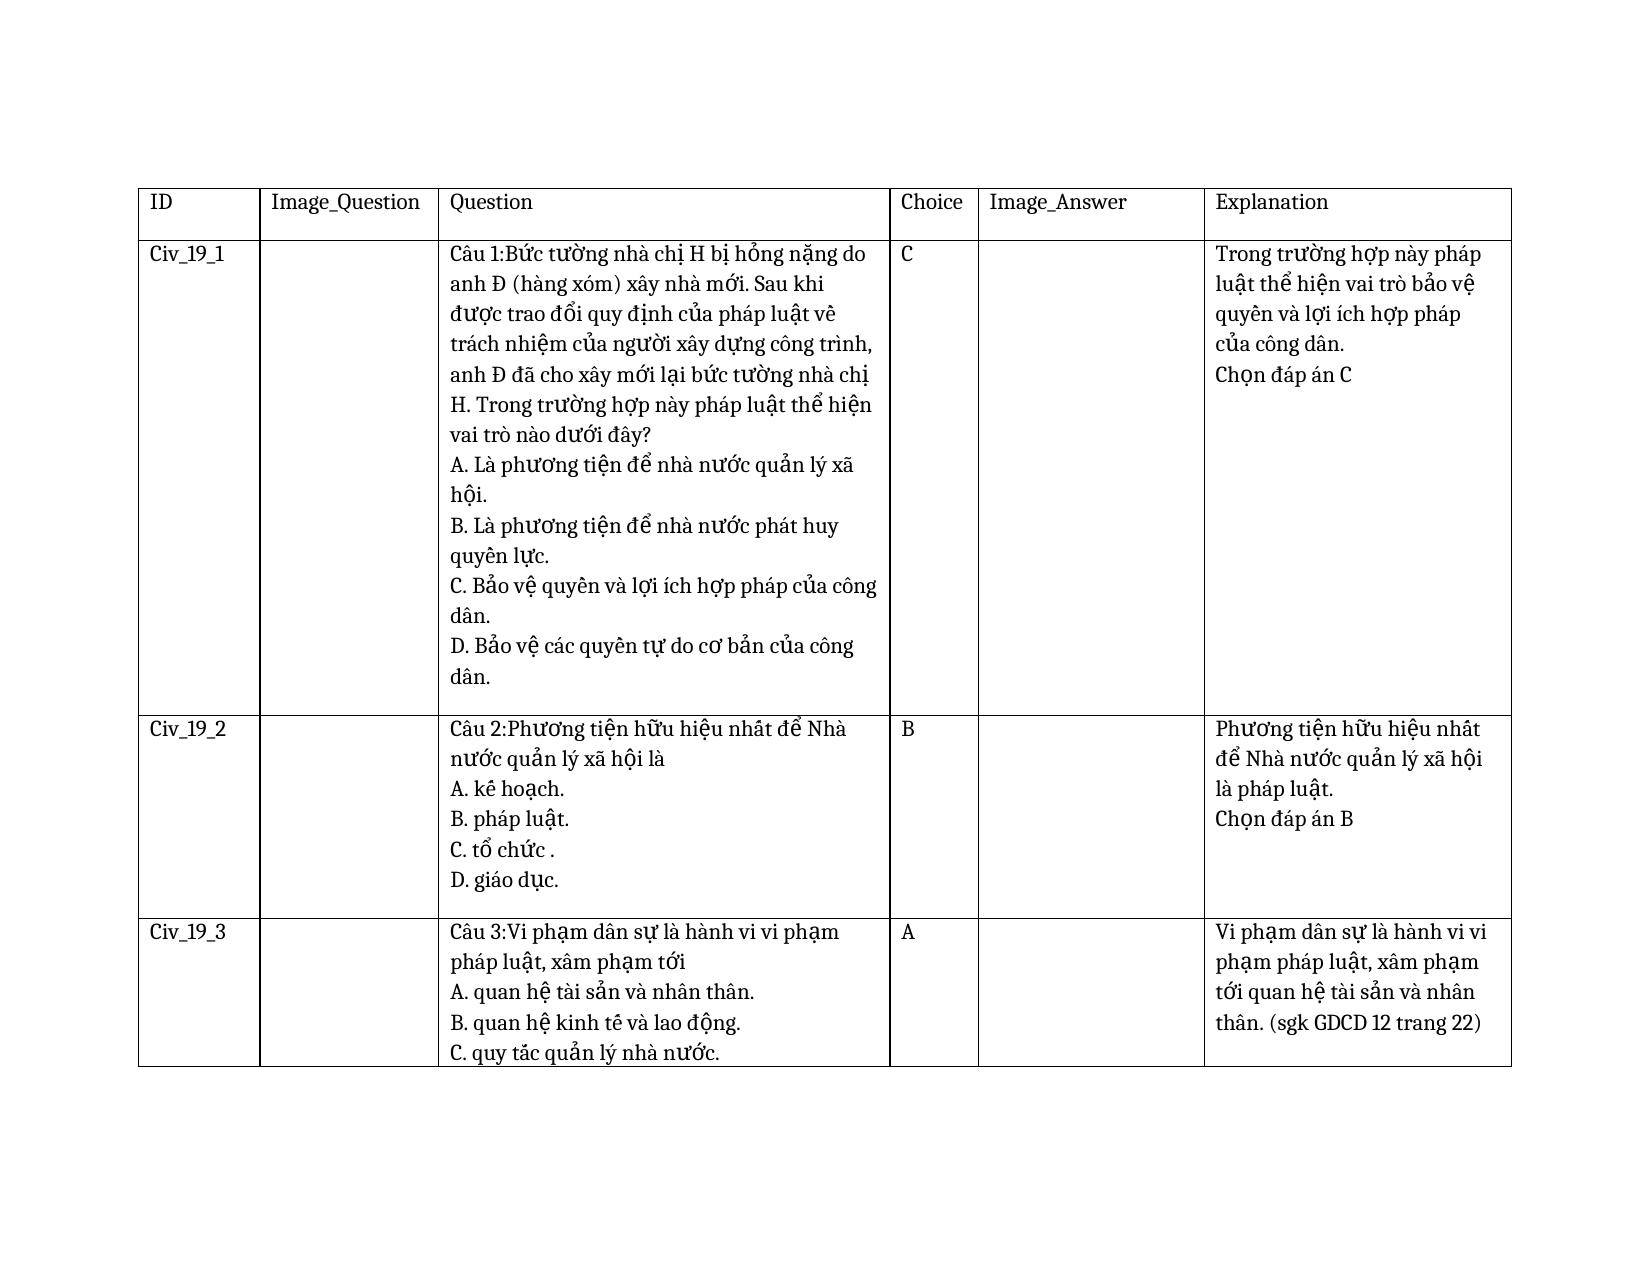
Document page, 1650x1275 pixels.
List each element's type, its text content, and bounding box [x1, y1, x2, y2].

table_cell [439, 919, 889, 1066]
table_cell [979, 716, 1204, 918]
table_cell Trong trường hợp này pháp luật thể hiện vai trò bảo vệ quyền và lợi ích hợp pháp của công dân. Chọn đáp án C [1205, 241, 1511, 714]
table_header ID [139, 189, 259, 239]
table_cell [261, 716, 438, 918]
table_cell C [891, 241, 978, 714]
table_cell Câu 1:Bức tường nhà chị H bị hỏng nặng do anh Đ (hàng xóm) xây nhà mới. Sau khi được trao đổi quy định của pháp luật về trách nhiệm của người xây dựng công trình, anh Đ đã cho xây mới lại bức tường nhà chị H. Trong trường hợp này pháp luật thể hiện vai trò nào dưới đây? A. Là phương tiện để nhà nước quản lý xã hội. B. Là phương tiện để nhà nước phát huy quyền lực. C. Bảo vệ quyền và lợi ích hợp pháp của công dân. D. Bảo vệ các quyền tự do cơ bản của công dân. [439, 241, 889, 714]
table_cell [261, 241, 438, 714]
table_cell [979, 241, 1204, 714]
table_header Image_Question [261, 189, 438, 239]
table_cell Phương tiện hữu hiệu nhất để Nhà nước quản lý xã hội là pháp luật. Chọn đáp án B [1205, 716, 1511, 918]
table_header Question [439, 189, 889, 239]
table_cell Civ_19_1 [139, 241, 259, 714]
table_cell [979, 919, 1204, 1066]
table_cell [261, 919, 438, 1066]
table_cell A [891, 919, 978, 1066]
table_header Explanation [1205, 189, 1511, 239]
table_cell Câu 2:Phương tiện hữu hiệu nhất để Nhà nước quản lý xã hội là A. kế hoạch. B. pháp luật. C. tổ chức . D. giáo dục. [439, 716, 889, 918]
table_cell Civ_19_3 [139, 919, 259, 1066]
table_header Image_Answer [979, 189, 1204, 239]
table_cell Civ_19_2 [139, 716, 259, 918]
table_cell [1205, 919, 1511, 1066]
table_cell B [891, 716, 978, 918]
table_header Choice [891, 189, 978, 239]
